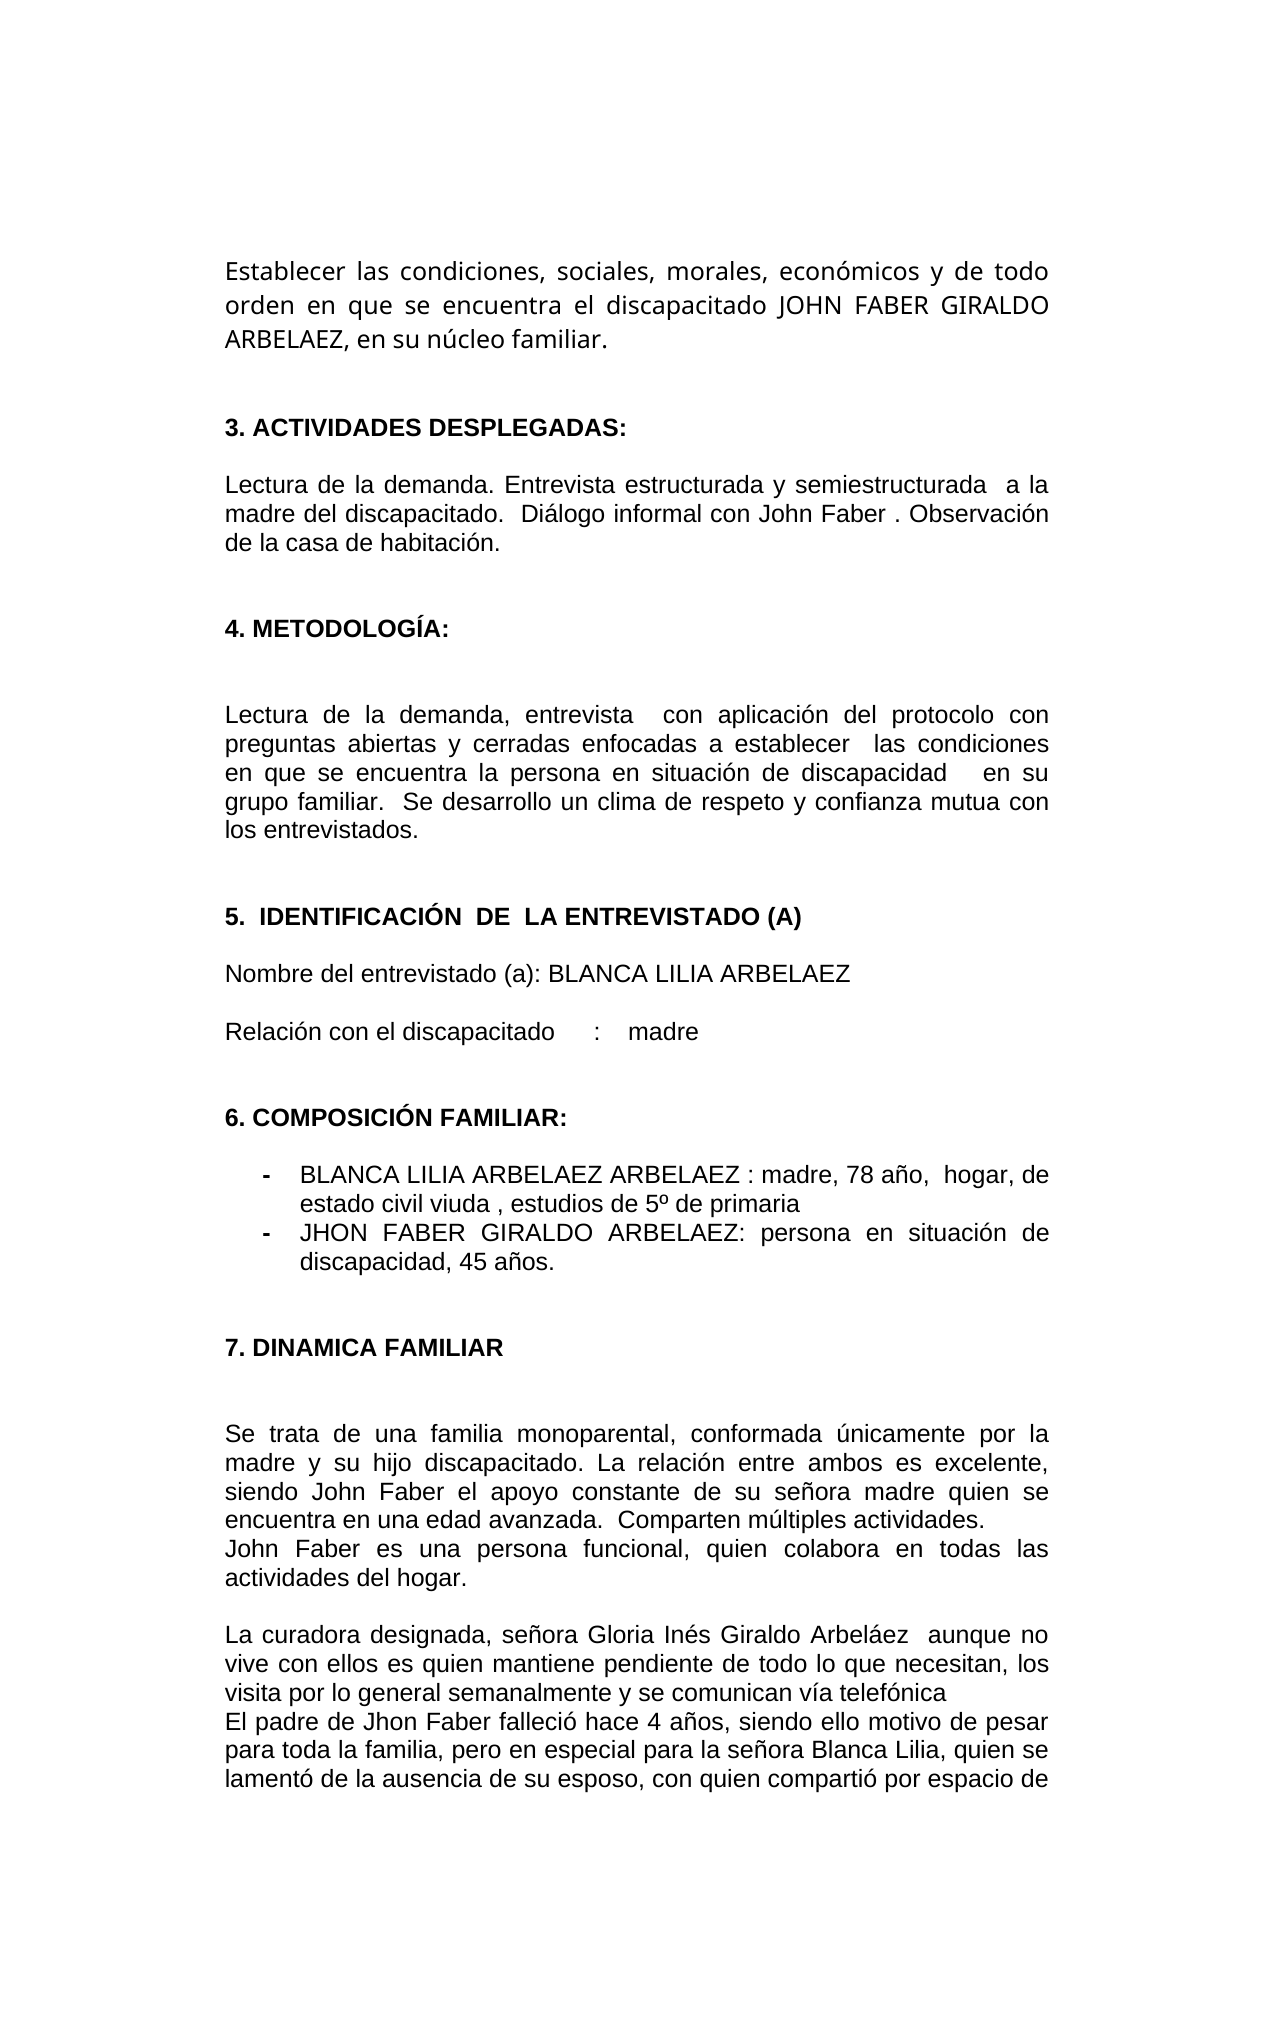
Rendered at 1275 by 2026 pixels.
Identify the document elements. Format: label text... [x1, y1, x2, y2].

text Lectura de la demanda. Entrevista estructurada y semiestructurada a la madre del discapacitado. Diálogo informal con John Faber . Observación de la casa de habitación. [224, 470, 1051, 557]
text 6. COMPOSICIÓN FAMILIAR: [224, 1103, 1051, 1132]
text 7. DINAMICA FAMILIAR [224, 1333, 1051, 1362]
text Establecer las condiciones, sociales, morales, económicos y de todo orden en que se encuentra el discapacitado JOHN FABER GIRALDO ARBELAEZ, en su núcleo familiar. [224, 253, 1051, 355]
text 5. IDENTIFICACIÓN DE LA ENTREVISTADO (A) [224, 902, 1051, 930]
list JHON FABER GIRALDO ARBELAEZ: persona en situación de discapacidad, 45 años. [262, 1218, 1051, 1275]
text Relación con el discapacitado : madre [224, 1017, 1051, 1045]
text 4. METODOLOGÍA: [224, 614, 1051, 643]
text 3. ACTIVIDADES DESPLEGADAS: [224, 413, 1051, 442]
text Lectura de la demanda, entrevista con aplicación del protocolo con preguntas abiertas y cerradas enfocadas a establecer las condiciones en que se encuentra la persona en situación de discapacidad en su grupo familiar. Se desarrollo un clima de respeto y confianza mutua con los entrevistados. [224, 700, 1051, 844]
list BLANCA LILIA ARBELAEZ ARBELAEZ : madre, 78 año, hogar, de estado civil viuda , estudios de 5º de primaria [262, 1160, 1051, 1218]
text John Faber es una persona funcional, quien colabora en todas las actividades del hogar. [224, 1534, 1051, 1592]
text Nombre del entrevistado (a): BLANCA LILIA ARBELAEZ [224, 959, 1051, 988]
text Se trata de una familia monoparental, conformada únicamente por la madre y su hijo discapacitado. La relación entre ambos es excelente, siendo John Faber el apoyo constante de su señora madre quien se encuentra en una edad avanzada. Comparten múltiples actividades. [224, 1419, 1051, 1534]
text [224, 1707, 1051, 1793]
text La curadora designada, señora Gloria Inés Giraldo Arbeláez aunque no vive con ellos es quien mantiene pendiente de todo lo que necesitan, los visita por lo general semanalmente y se comunican vía telefónica [224, 1620, 1051, 1707]
